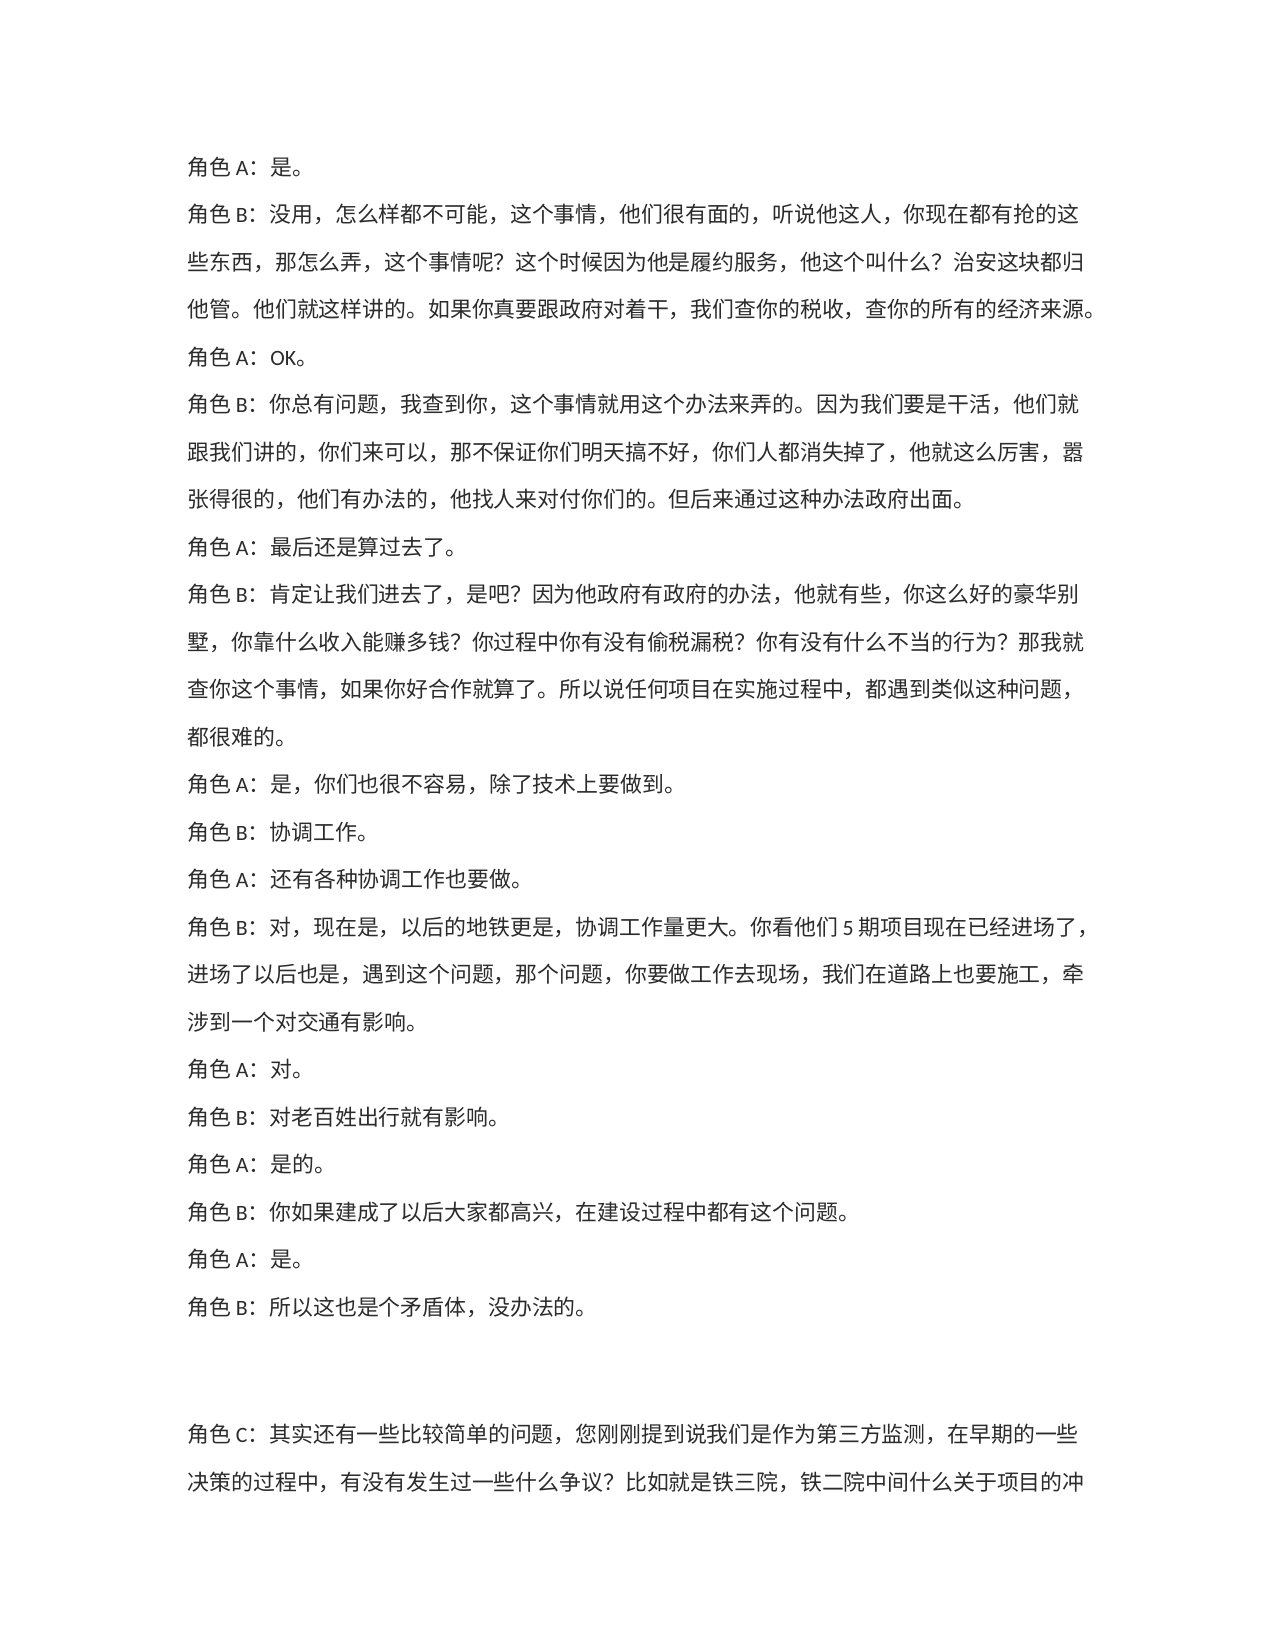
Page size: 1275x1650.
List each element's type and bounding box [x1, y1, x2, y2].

text [187, 150, 1087, 1497]
